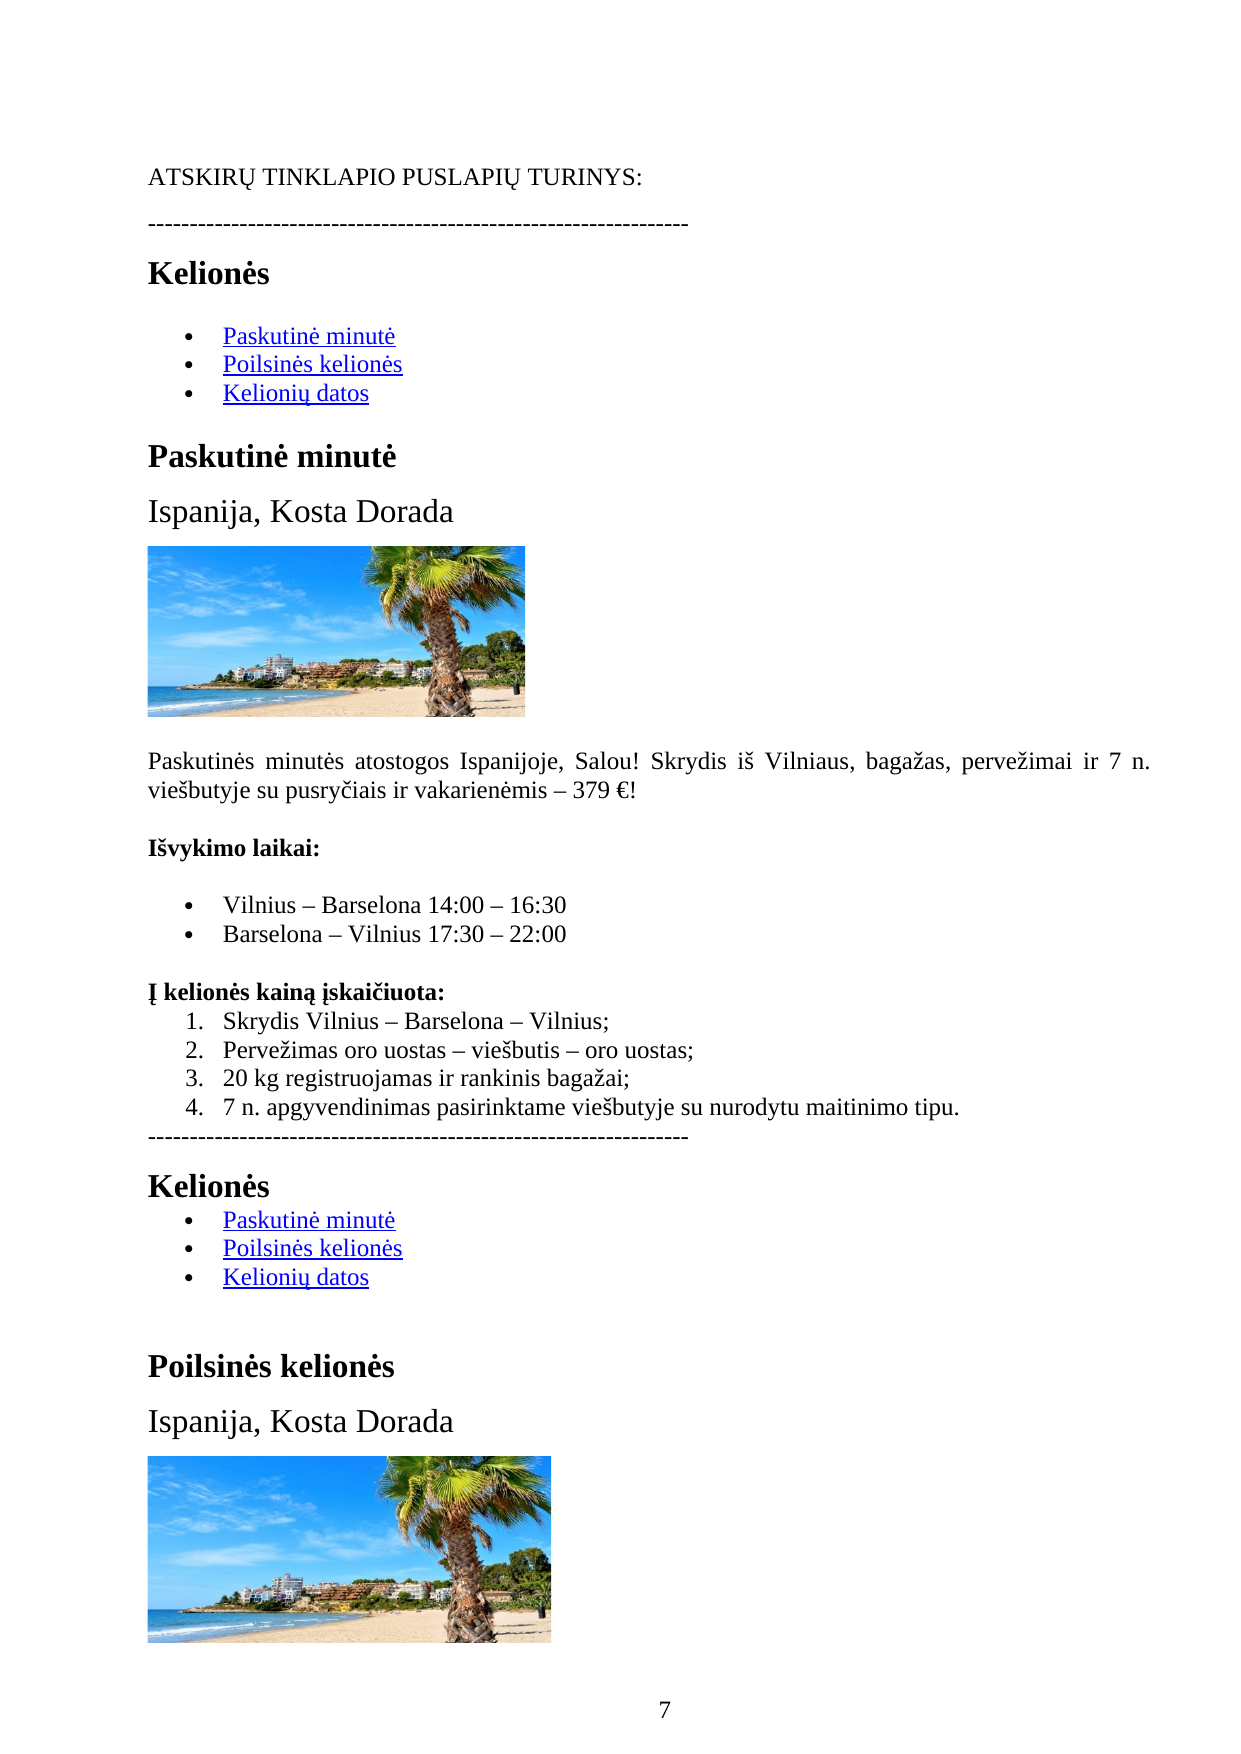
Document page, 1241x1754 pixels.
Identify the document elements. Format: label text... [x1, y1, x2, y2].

text ----------------------------------------------------------------- [148, 208, 1152, 237]
text ATSKIRŲ TINKLAPIO PUSLAPIŲ TURINYS: [148, 162, 1152, 191]
list 7 n. apgyvendinimas pasirinktame viešbutyje su nurodytu maitinimo tipu. [185, 1092, 1152, 1121]
text Ispanija, Kosta Dorada [148, 1401, 1152, 1439]
text ----------------------------------------------------------------- [148, 1121, 1152, 1150]
list Vilnius – Barselona 14:00 – 16:30 [185, 891, 1152, 919]
list 20 kg registruojamas ir rankinis bagažai; [185, 1063, 1152, 1092]
list Poilsinės kelionės [185, 1233, 1152, 1262]
list Barselona – Vilnius 17:30 – 22:00 [185, 919, 1152, 948]
list Pervežimas oro uostas – viešbutis – oro uostas; [185, 1035, 1152, 1063]
text Paskutinė minutė [148, 436, 1152, 474]
list Skrydis Vilnius – Barselona – Vilnius; [185, 1006, 1152, 1035]
text Į kelionės kainą įskaičiuota: [148, 977, 1152, 1006]
text Poilsinės kelionės [148, 1346, 1152, 1384]
text Kelionės [148, 253, 1152, 292]
list Paskutinė minutė [185, 1205, 1152, 1233]
list Paskutinė minutė [185, 321, 1152, 349]
picture [147, 546, 526, 717]
list Poilsinės kelionės [185, 349, 1152, 378]
text Paskutinės minutės atostogos Ispanijoje, Salou! Skrydis iš Vilniaus, bagažas, pervežimai ir 7 n. viešbutyje su pusryčiais ir vakarienėmis – 379 €! [148, 746, 1152, 803]
picture [147, 1456, 552, 1643]
text Ispanija, Kosta Dorada [148, 491, 1152, 529]
text Išvykimo laikai: [148, 833, 1152, 861]
text Kelionės [148, 1166, 1152, 1205]
list Kelionių datos [185, 378, 1152, 407]
list Kelionių datos [185, 1262, 1152, 1291]
